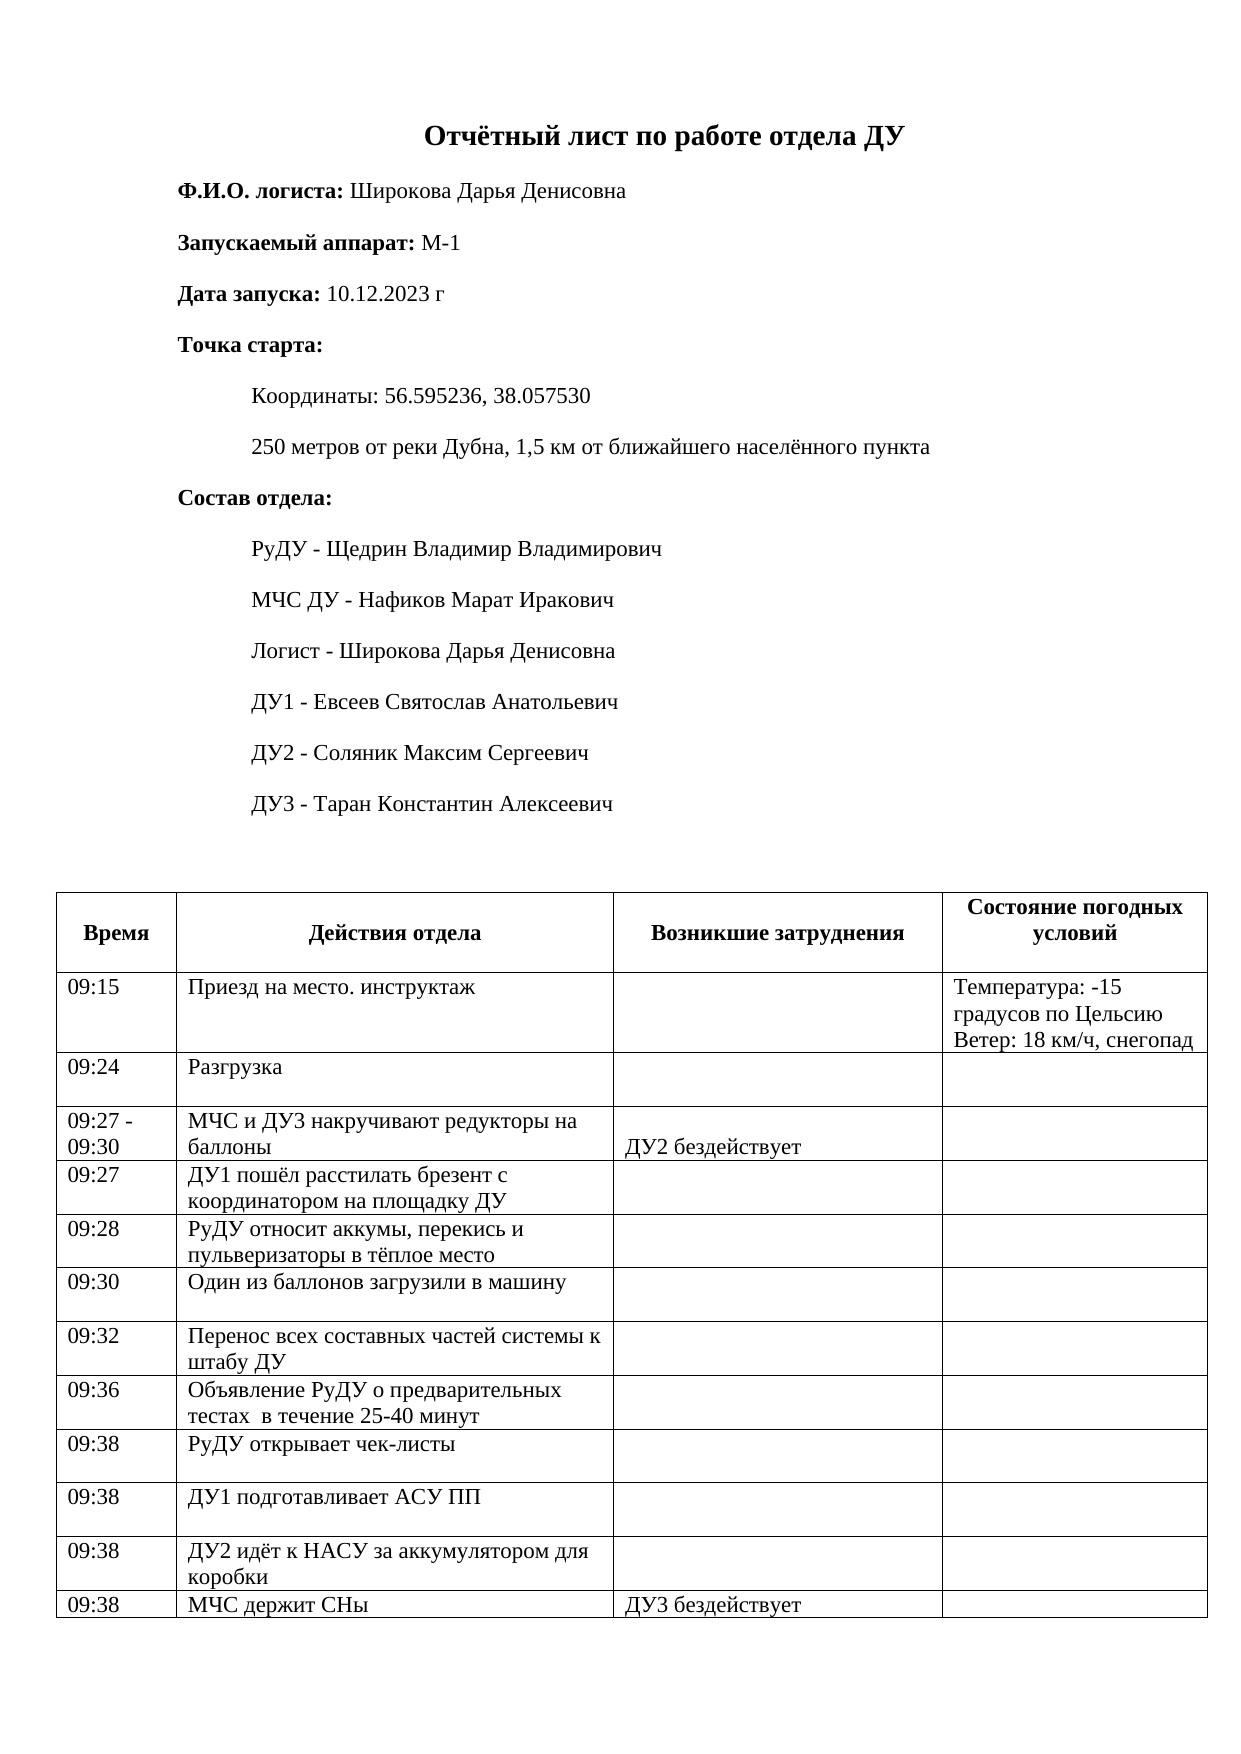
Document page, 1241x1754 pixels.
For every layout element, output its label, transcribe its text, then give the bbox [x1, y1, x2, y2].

table_cell Объявление РуДУ о предварительных тестах в течение 25-40 минут [177, 1376, 613, 1428]
text Запускаемый аппарат: М-1 [177, 228, 1152, 255]
table_cell [943, 1161, 1207, 1213]
table_cell [614, 1215, 942, 1267]
table_header Состояние погодных условий [943, 893, 1207, 972]
table_cell МЧС и ДУ3 накручивают редукторы на баллоны [177, 1107, 613, 1160]
text Дата запуска: 10.12.2023 г [177, 279, 1152, 306]
text РуДУ - Щедрин Владимир Владимирович [177, 535, 1152, 561]
table_cell ДУ1 пошёл расстилать брезент с координатором на площадку ДУ [177, 1161, 613, 1213]
table_cell [943, 1268, 1207, 1321]
table_cell [614, 1161, 942, 1213]
table_cell Температура: -15 градусов по Цельсию Ветер: 18 км/ч, снегопад [943, 973, 1207, 1052]
table_cell Один из баллонов загрузили в машину [177, 1268, 613, 1321]
table_cell [614, 973, 942, 1052]
table_cell 09:24 [57, 1053, 176, 1106]
table_cell [614, 1322, 942, 1375]
table_cell 09:30 [57, 1268, 176, 1321]
table_cell РуДУ относит аккумы, перекись и пульверизаторы в тёплое место [177, 1215, 613, 1267]
text МЧС ДУ - Нафиков Марат Иракович [177, 586, 1152, 612]
table_cell [943, 1430, 1207, 1482]
table_cell ДУ1 подготавливает АСУ ПП [177, 1483, 613, 1536]
table_cell ДУ2 бездействует [614, 1107, 942, 1160]
table_cell [943, 1591, 1207, 1617]
table_cell 09:27 [57, 1161, 176, 1213]
table_cell РуДУ открывает чек-листы [177, 1430, 613, 1482]
table_cell 09:28 [57, 1215, 176, 1267]
text Состав отдела: [177, 484, 1152, 510]
table_cell Приезд на место. инструктаж [177, 973, 613, 1052]
text Отчётный лист по работе отдела ДУ [177, 118, 1152, 152]
table_cell [943, 1107, 1207, 1160]
table_cell 09:36 [57, 1376, 176, 1428]
table_header Действия отдела [177, 893, 613, 972]
table_cell [614, 1537, 942, 1590]
table_cell 09:27 - 09:30 [57, 1107, 176, 1160]
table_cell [614, 1591, 942, 1617]
text Координаты: 56.595236, 38.057530 [177, 382, 1152, 408]
text Логист - Широкова Дарья Денисовна [177, 637, 1152, 663]
table_cell [614, 1376, 942, 1428]
table_cell ДУ2 идёт к НАСУ за аккумулятором для коробки [177, 1537, 613, 1590]
table_cell [943, 1376, 1207, 1428]
table_cell МЧС держит СНы [177, 1591, 613, 1617]
table_cell [943, 1483, 1207, 1536]
table_cell [943, 1322, 1207, 1375]
text ДУ3 - Таран Константин Алексеевич [177, 790, 1152, 816]
table_header Возникшие затруднения [614, 893, 942, 972]
table_cell [943, 1215, 1207, 1267]
table_cell Перенос всех составных частей системы к штабу ДУ [177, 1322, 613, 1375]
table_cell [943, 1053, 1207, 1106]
table_cell 09:38 [57, 1430, 176, 1482]
table_cell [614, 1483, 942, 1536]
text 250 метров от реки Дубна, 1,5 км от ближайшего населённого пункта [177, 433, 1152, 459]
table_cell Разгрузка [177, 1053, 613, 1106]
text ДУ1 - Евсеев Святослав Анатольевич [177, 688, 1152, 714]
table_cell 09:38 [57, 1537, 176, 1590]
table_cell [943, 1537, 1207, 1590]
table_cell [614, 1268, 942, 1321]
table_cell 09:38 [57, 1483, 176, 1536]
table_cell [614, 1053, 942, 1106]
table_header Время [57, 893, 176, 972]
table_cell [614, 1430, 942, 1482]
text Ф.И.О. логиста: Широкова Дарья Денисовна [177, 177, 1152, 204]
table_cell 09:15 [57, 973, 176, 1052]
table_cell 09:32 [57, 1322, 176, 1375]
text Точка старта: [177, 331, 1152, 357]
table_cell 09:38 [57, 1591, 176, 1617]
text ДУ2 - Соляник Максим Сергеевич [177, 739, 1152, 765]
